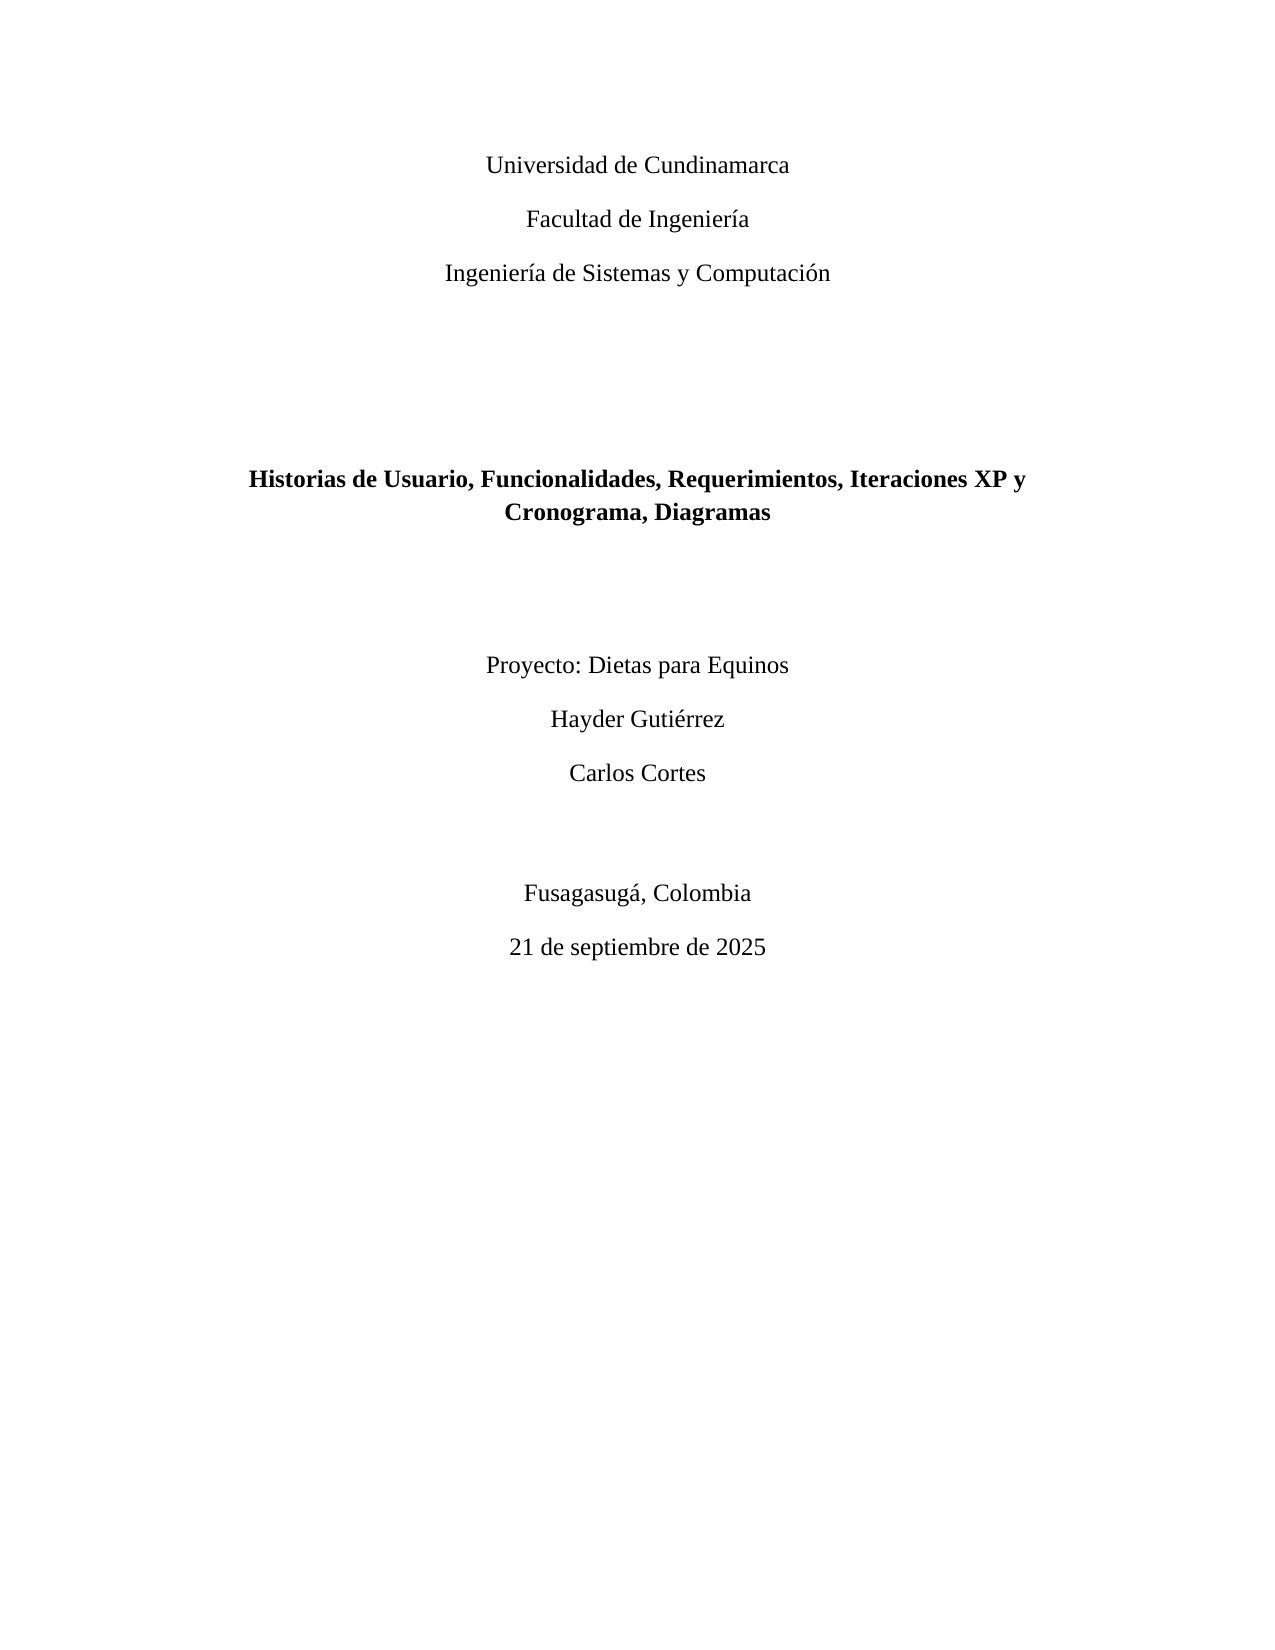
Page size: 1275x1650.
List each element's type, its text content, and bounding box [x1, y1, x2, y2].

text Carlos Cortes [187, 758, 1087, 787]
text Fusagasugá, Colombia [187, 812, 1087, 907]
text Ingeniería de Sistemas y Computación [187, 258, 1087, 286]
text Historias de Usuario, Funcionalidades, Requerimientos, Iteraciones XP y Cronograma, Diagramas [187, 464, 1087, 526]
text 21 de septiembre de 2025 [187, 932, 1087, 961]
text Facultad de Ingeniería [187, 204, 1087, 233]
text Hayder Gutiérrez [187, 704, 1087, 733]
text Proyecto: Dietas para Equinos [187, 551, 1087, 679]
text Universidad de Cundinamarca [187, 150, 1087, 179]
